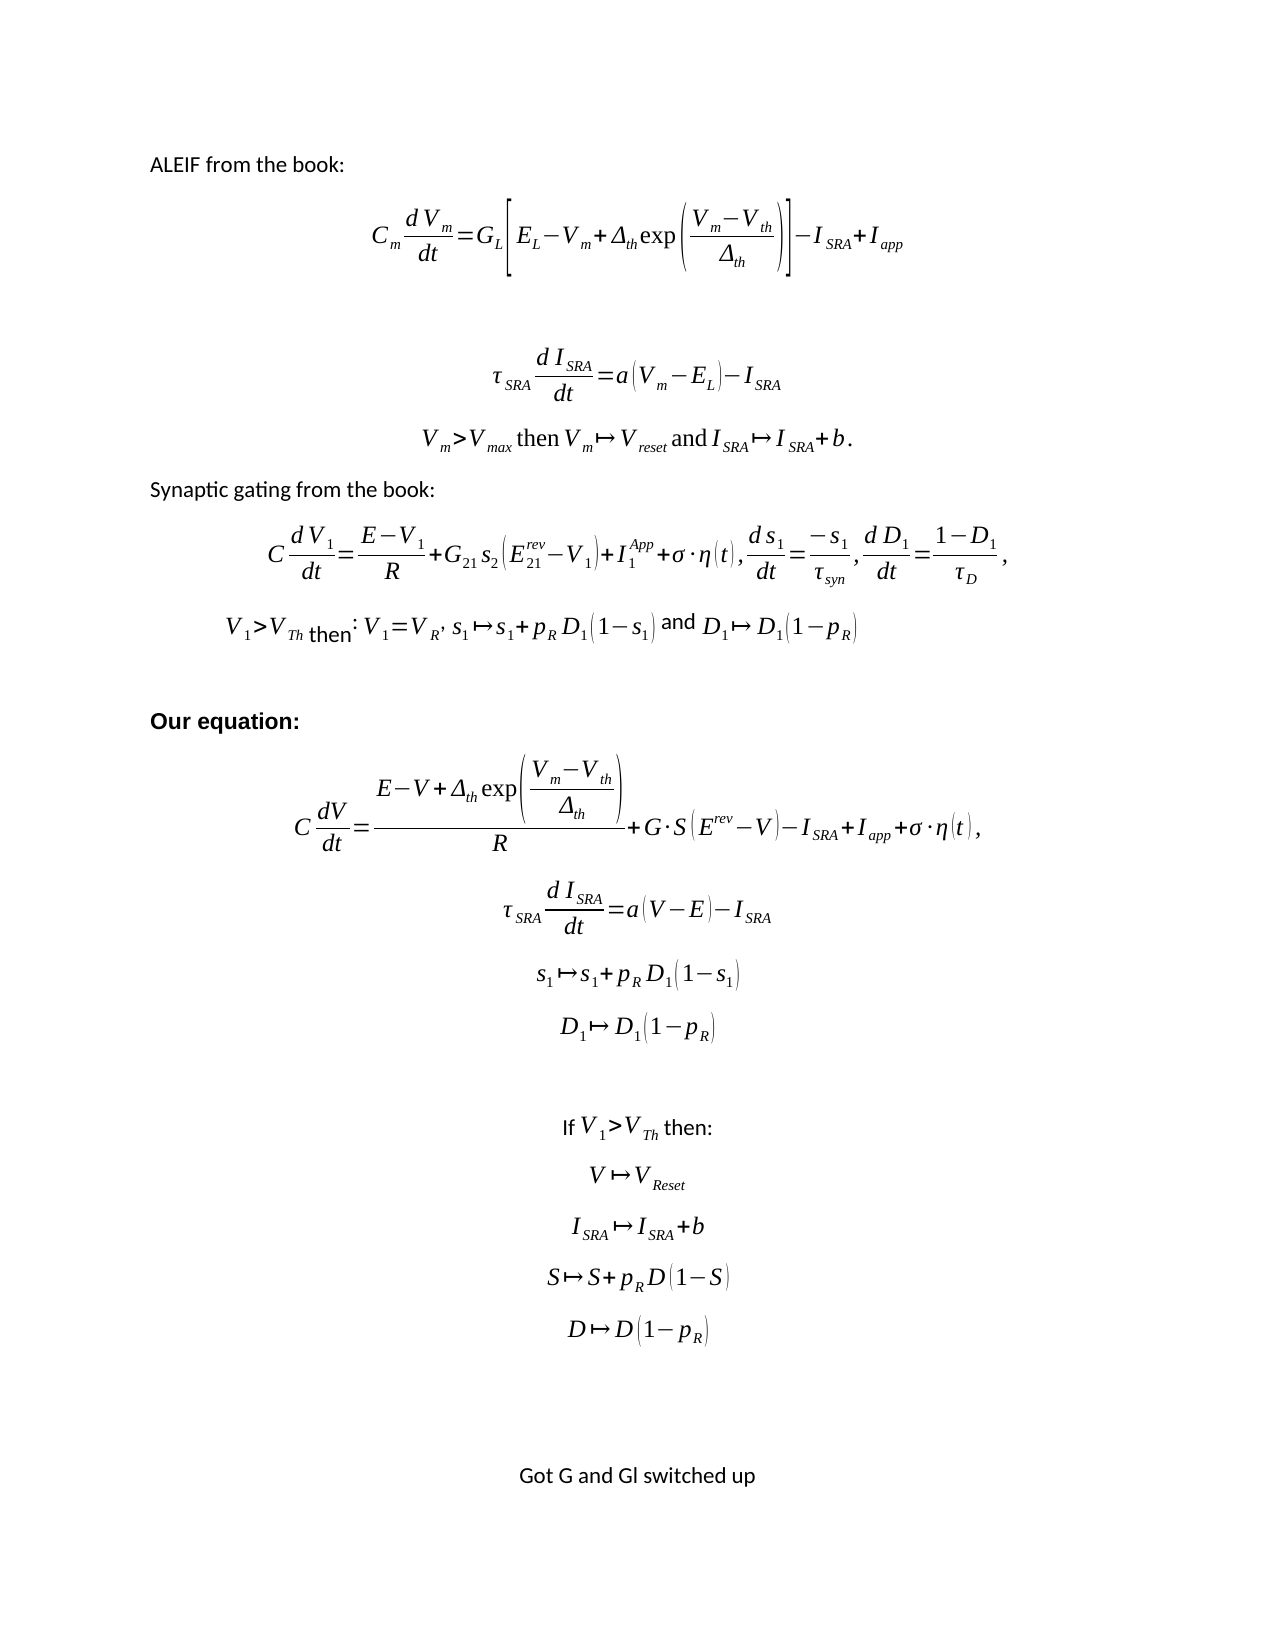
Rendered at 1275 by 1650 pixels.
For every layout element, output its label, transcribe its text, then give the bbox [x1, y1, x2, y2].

text ALEIF from the book: [150, 150, 1125, 178]
text If then: [150, 1112, 1125, 1143]
text Synaptic gating from the book: [150, 475, 1125, 503]
text Got G and Gl switched up [150, 1461, 1125, 1489]
text then: , and [150, 607, 1125, 649]
text Our equation: [150, 708, 1125, 734]
